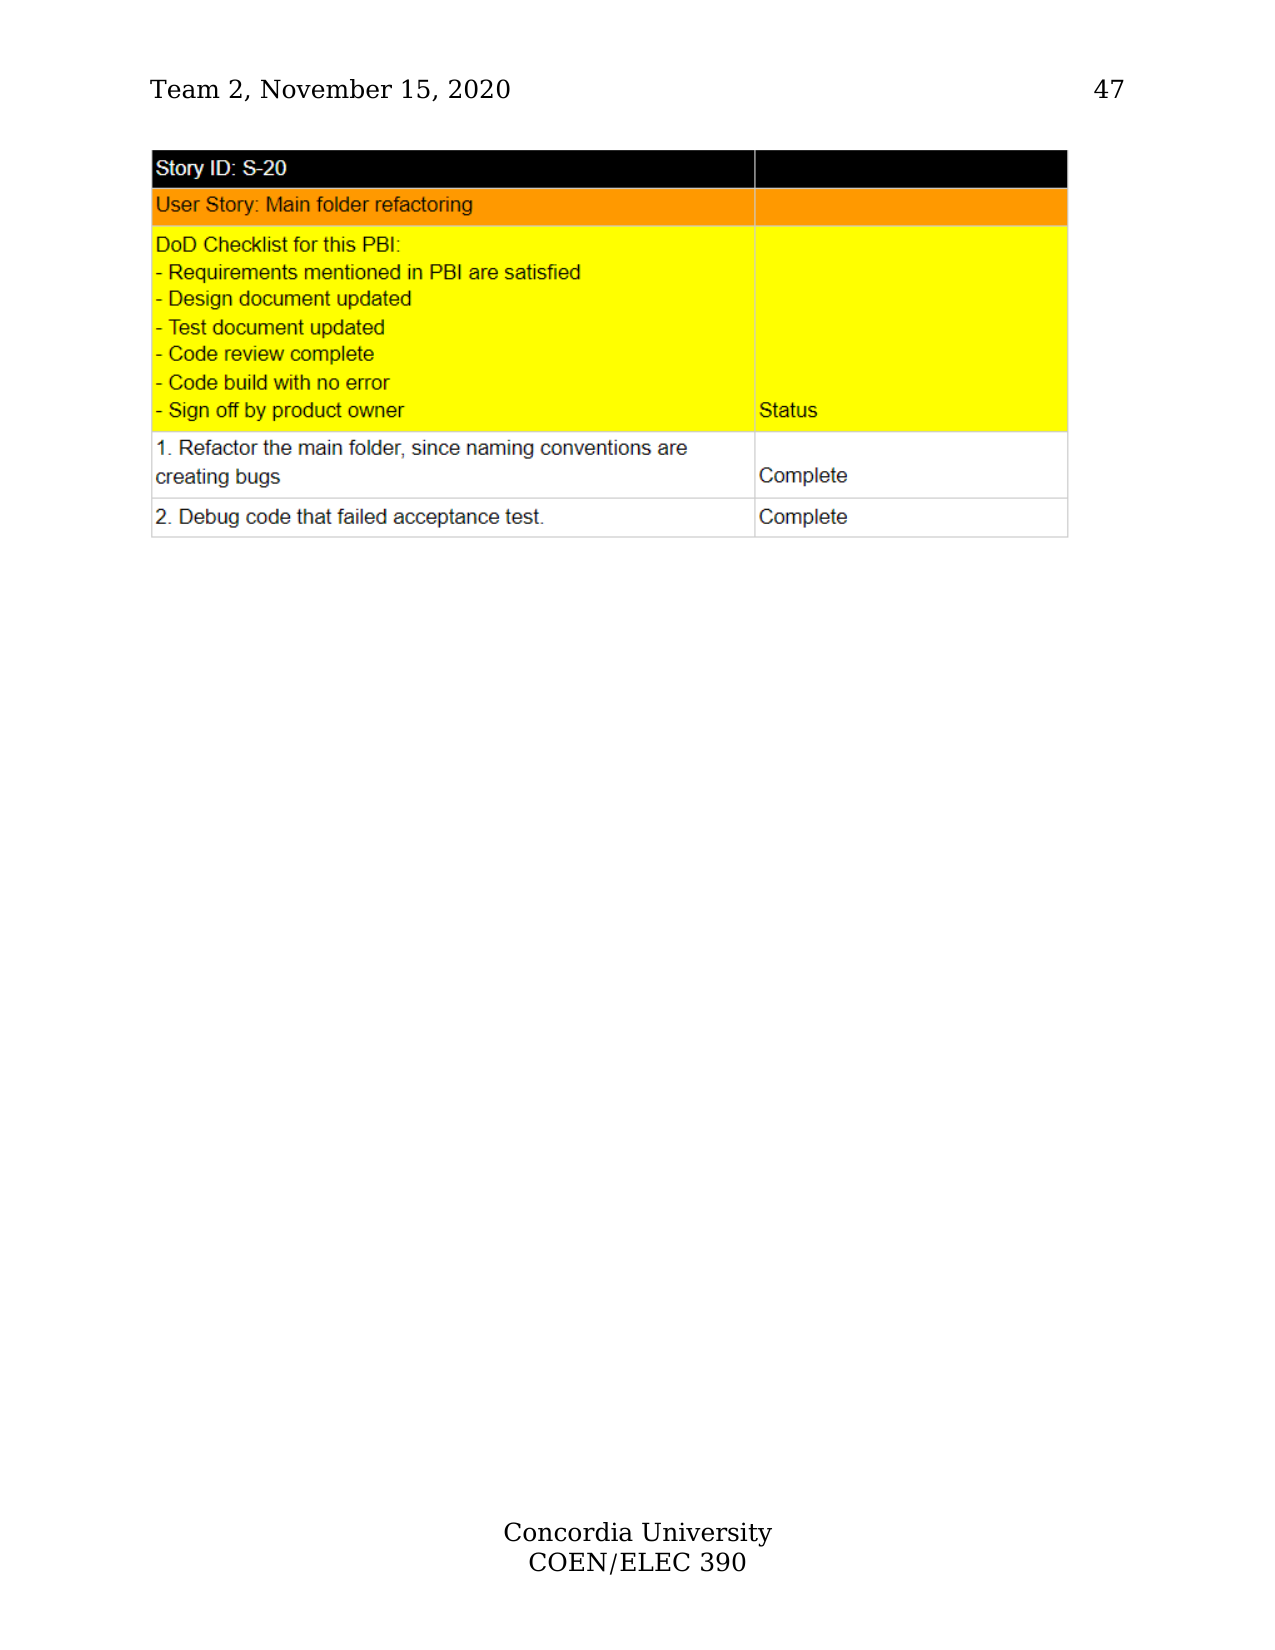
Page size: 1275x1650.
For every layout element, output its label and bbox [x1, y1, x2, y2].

picture [150, 150, 1071, 539]
